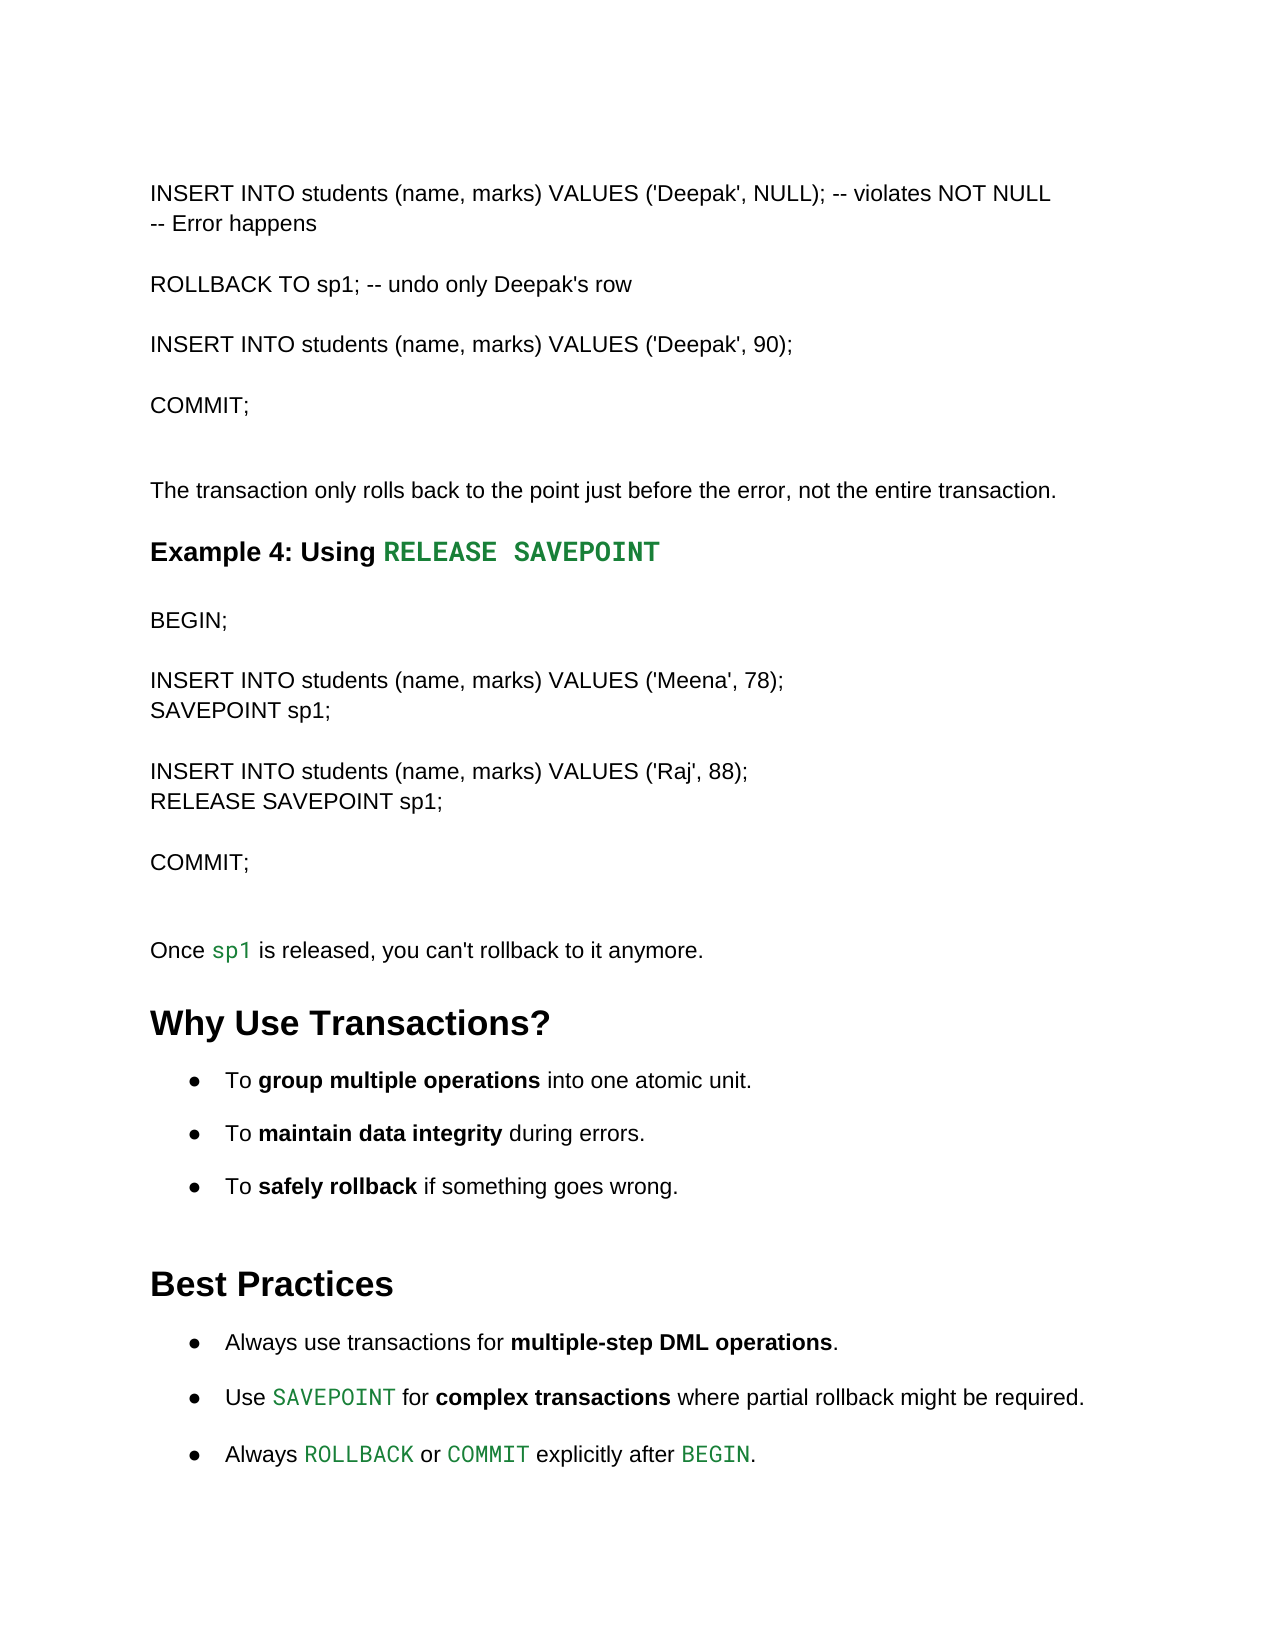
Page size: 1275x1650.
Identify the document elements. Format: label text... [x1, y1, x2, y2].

text RELEASE SAVEPOINT sp1; [150, 788, 1125, 814]
text COMMIT; [150, 392, 1125, 418]
subtitle Why Use Transactions? [150, 1002, 1125, 1042]
subtitle Example 4: Using RELEASE SAVEPOINT [150, 533, 1125, 568]
list To safely rollback if something goes wrong. [187, 1173, 1125, 1226]
list Always ROLLBACK or COMMIT explicitly after BEGIN. [187, 1438, 1125, 1494]
list Use SAVEPOINT for complex transactions where partial rollback might be required. [187, 1381, 1125, 1438]
text INSERT INTO students (name, marks) VALUES ('Raj', 88); [150, 758, 1125, 784]
text SAVEPOINT sp1; [150, 697, 1125, 724]
text BEGIN; [150, 607, 1125, 633]
text INSERT INTO students (name, marks) VALUES ('Deepak', 90); [150, 331, 1125, 358]
text Once sp1 is released, you can't rollback to it anymore. [150, 934, 1125, 964]
list Always use transactions for multiple-step DML operations. [187, 1329, 1125, 1381]
text INSERT INTO students (name, marks) VALUES ('Meena', 78); [150, 667, 1125, 694]
text INSERT INTO students (name, marks) VALUES ('Deepak', NULL); -- violates NOT NULL [150, 180, 1125, 207]
list To maintain data integrity during errors. [187, 1120, 1125, 1173]
text -- Error happens [150, 210, 1125, 237]
subtitle Best Practices [150, 1263, 1125, 1304]
text COMMIT; [150, 848, 1125, 875]
text The transaction only rolls back to the point just before the error, not the entire transaction. [150, 477, 1125, 503]
list To group multiple operations into one atomic unit. [187, 1067, 1125, 1120]
text ROLLBACK TO sp1; -- undo only Deepak's row [150, 271, 1125, 297]
